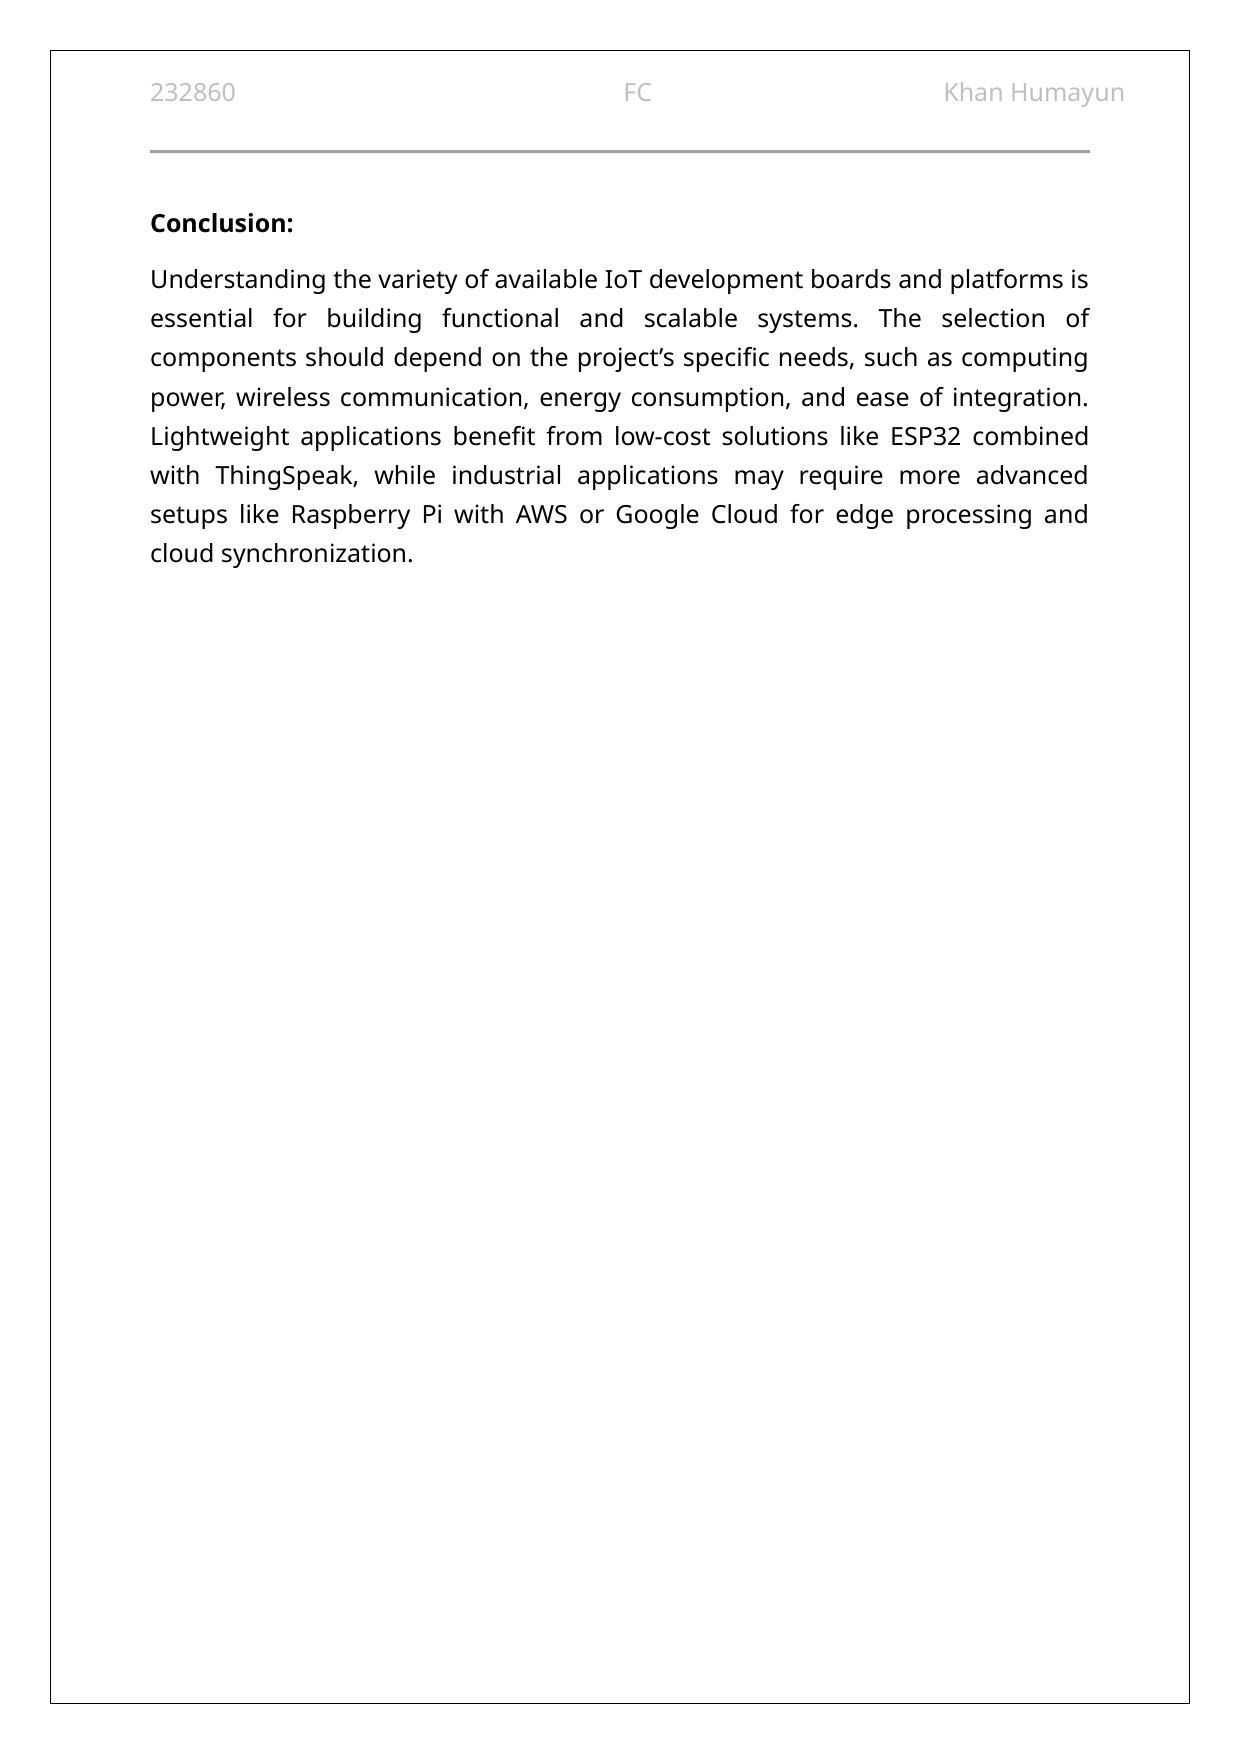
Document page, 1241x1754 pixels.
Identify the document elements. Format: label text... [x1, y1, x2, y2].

text Understanding the variety of available IoT development boards and platforms is essential for building functional and scalable systems. The selection of components should depend on the project’s specific needs, such as computing power, wireless communication, energy consumption, and ease of integration. Lightweight applications benefit from low-cost solutions like ESP32 combined with ThingSpeak, while industrial applications may require more advanced setups like Raspberry Pi with AWS or Google Cloud for edge processing and cloud synchronization. [150, 262, 1090, 570]
text Conclusion: [150, 206, 1090, 240]
